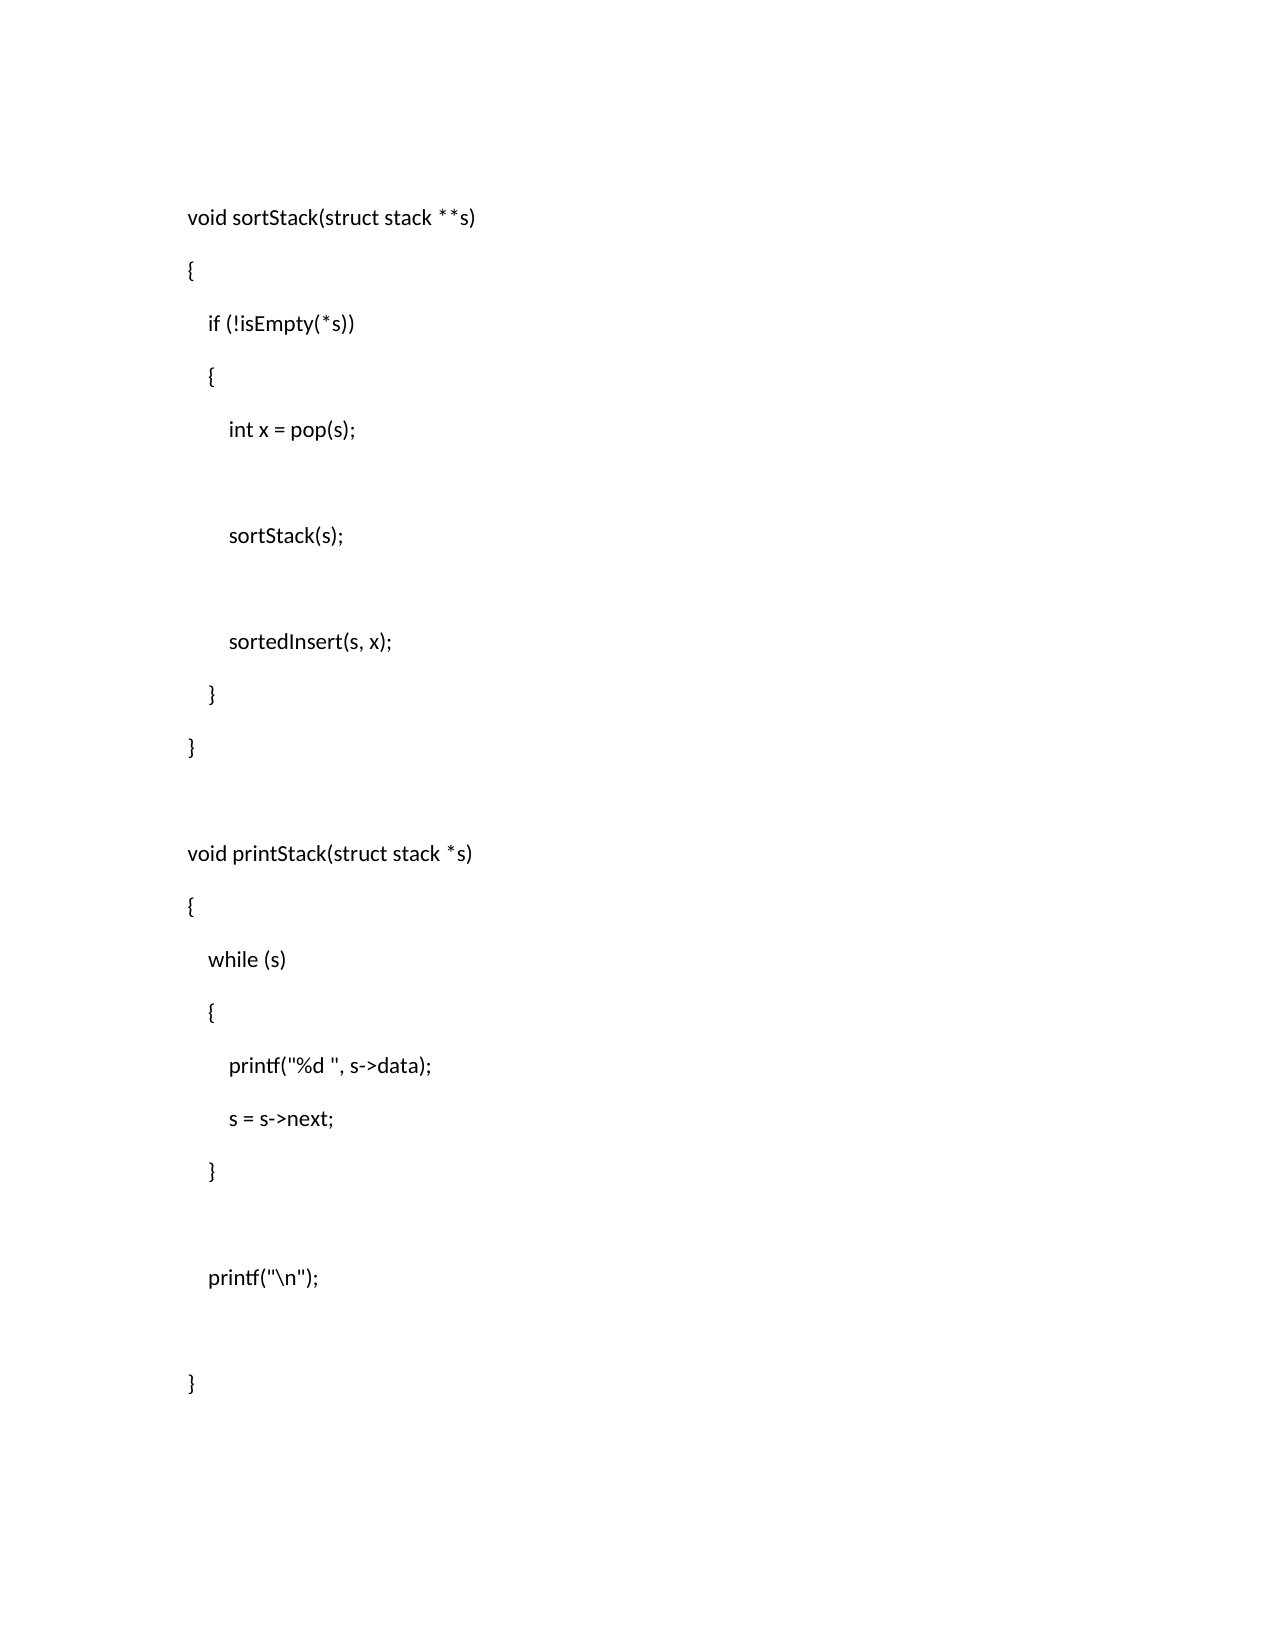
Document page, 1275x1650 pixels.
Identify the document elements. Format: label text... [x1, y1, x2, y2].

text } [187, 1369, 1125, 1397]
text sortedInsert(s, x); [187, 627, 1125, 655]
text void sortStack(struct stack **s) [187, 203, 1125, 231]
text void printStack(struct stack *s) [187, 839, 1125, 867]
text if (!isEmpty(*s)) [187, 309, 1125, 337]
text { [187, 892, 1125, 920]
text printf("%d ", s->data); [187, 1051, 1125, 1079]
text s = s->next; [187, 1104, 1125, 1132]
text while (s) [187, 945, 1125, 973]
text } [187, 680, 1125, 708]
text } [187, 733, 1125, 761]
text { [187, 256, 1125, 284]
text sortStack(s); [187, 521, 1125, 549]
text } [187, 1157, 1125, 1185]
text int x = pop(s); [187, 415, 1125, 443]
text printf("\n"); [187, 1263, 1125, 1291]
text { [187, 362, 1125, 390]
text { [187, 998, 1125, 1026]
